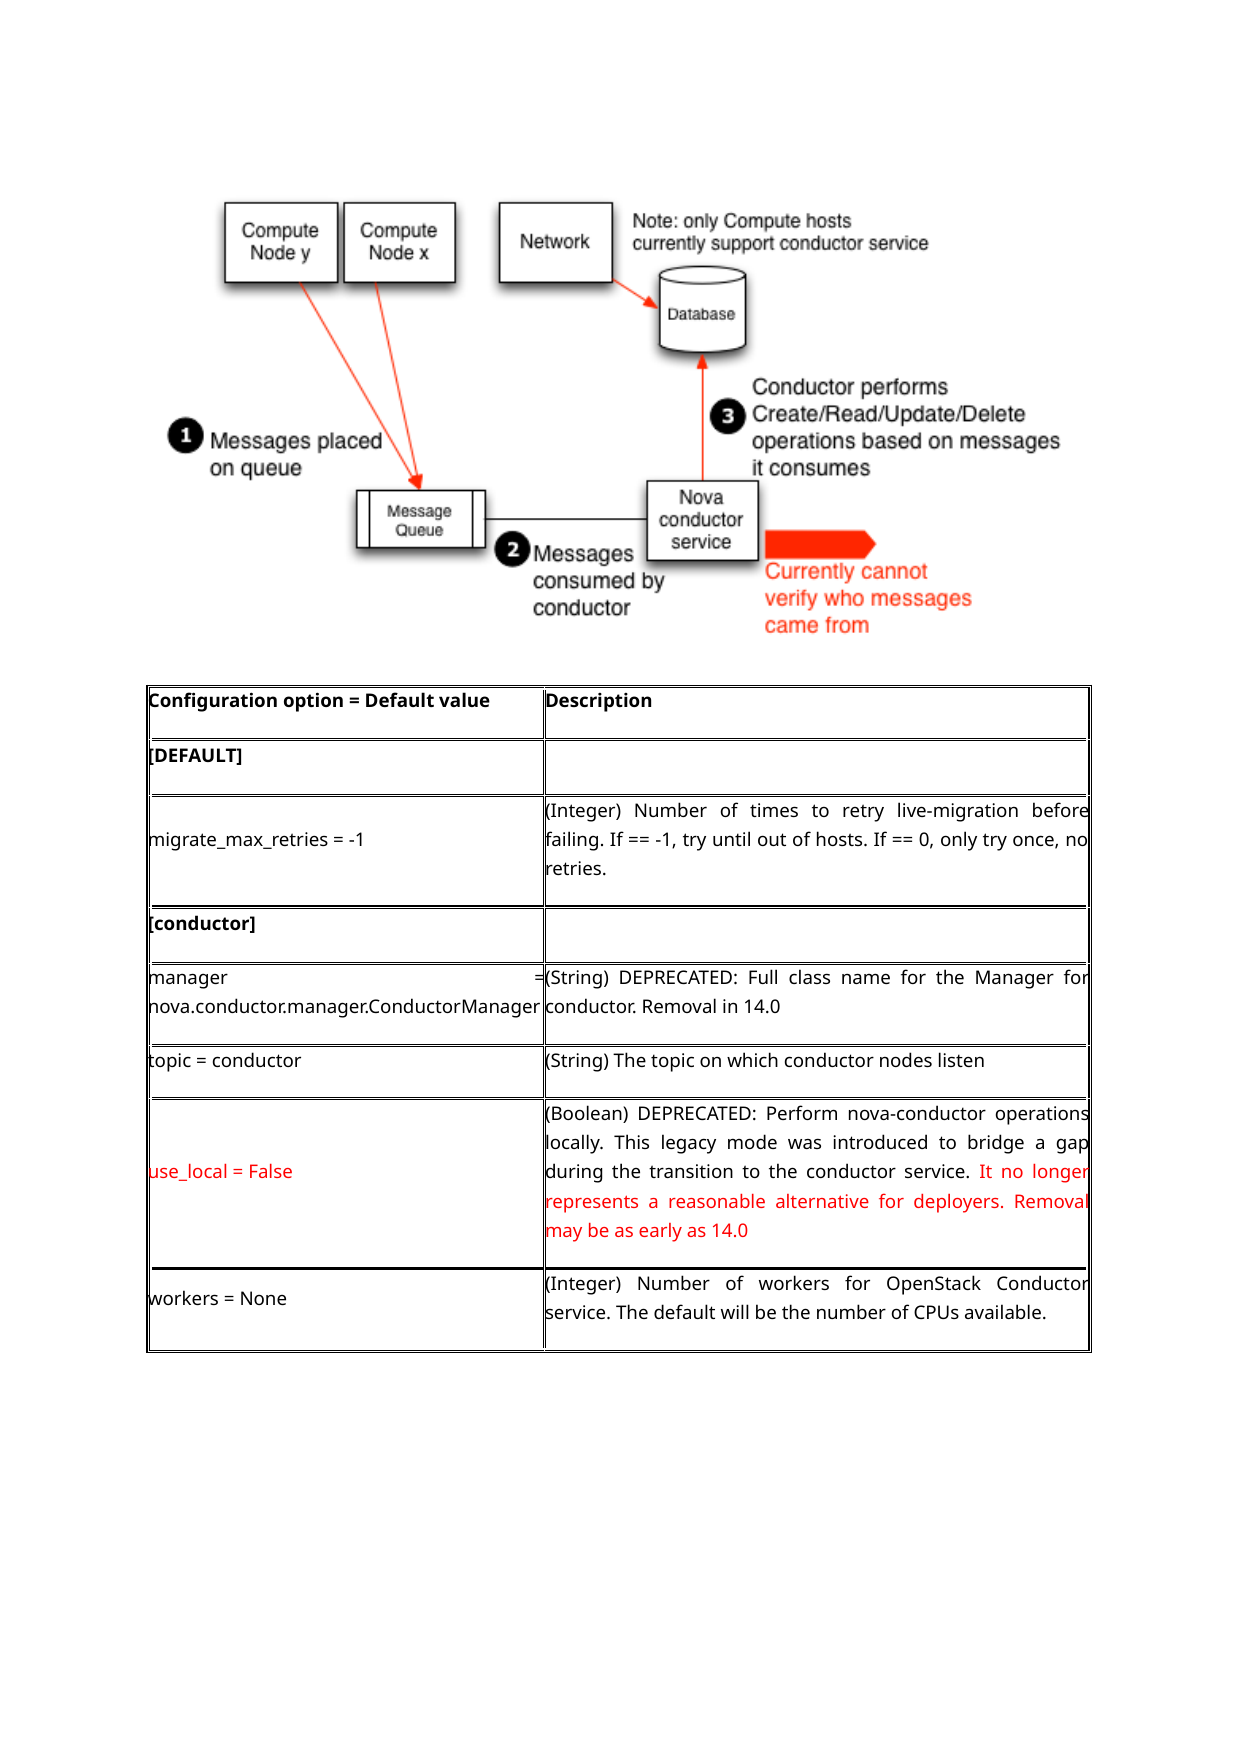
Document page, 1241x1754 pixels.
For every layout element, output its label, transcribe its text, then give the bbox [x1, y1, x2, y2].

table_cell (String) The topic on which conductor nodes listen [545, 1044, 1090, 1097]
table_cell topic = conductor [148, 1044, 545, 1097]
table_cell [conductor] [150, 905, 543, 961]
table_header Configuration option = Default value [150, 688, 545, 738]
table_header Description [545, 688, 1088, 738]
table_cell migrate_max_retries = -1 [148, 794, 545, 905]
table_cell [DEFAULT] [148, 738, 545, 794]
table_cell manager = nova.conductor.manager.ConductorManager [150, 961, 543, 1044]
table_cell use_local = False [148, 1097, 545, 1267]
table_cell (String) DEPRECATED: Full class name for the Manager for conductor. Removal in 14.0 [546, 961, 1089, 1044]
table_cell [545, 738, 1090, 794]
table_cell (Integer) Number of times to retry live-migration before failing. If == -1, try until out of hosts. If == 0, only try once, no retries. [545, 794, 1090, 905]
table_cell [546, 905, 1089, 961]
picture [150, 177, 1091, 660]
table_cell (Boolean) DEPRECATED: Perform nova-conductor operations locally. This legacy mode was introduced to bridge a gap during the transition to the conductor service. It no longer represents a reasonable alternative for deployers. Removal may be as early as 14.0 [545, 1097, 1090, 1267]
table_cell (Integer) Number of workers for OpenStack Conductor service. The default will be the number of CPUs available. [545, 1267, 1088, 1349]
table_cell workers = None [150, 1267, 545, 1349]
